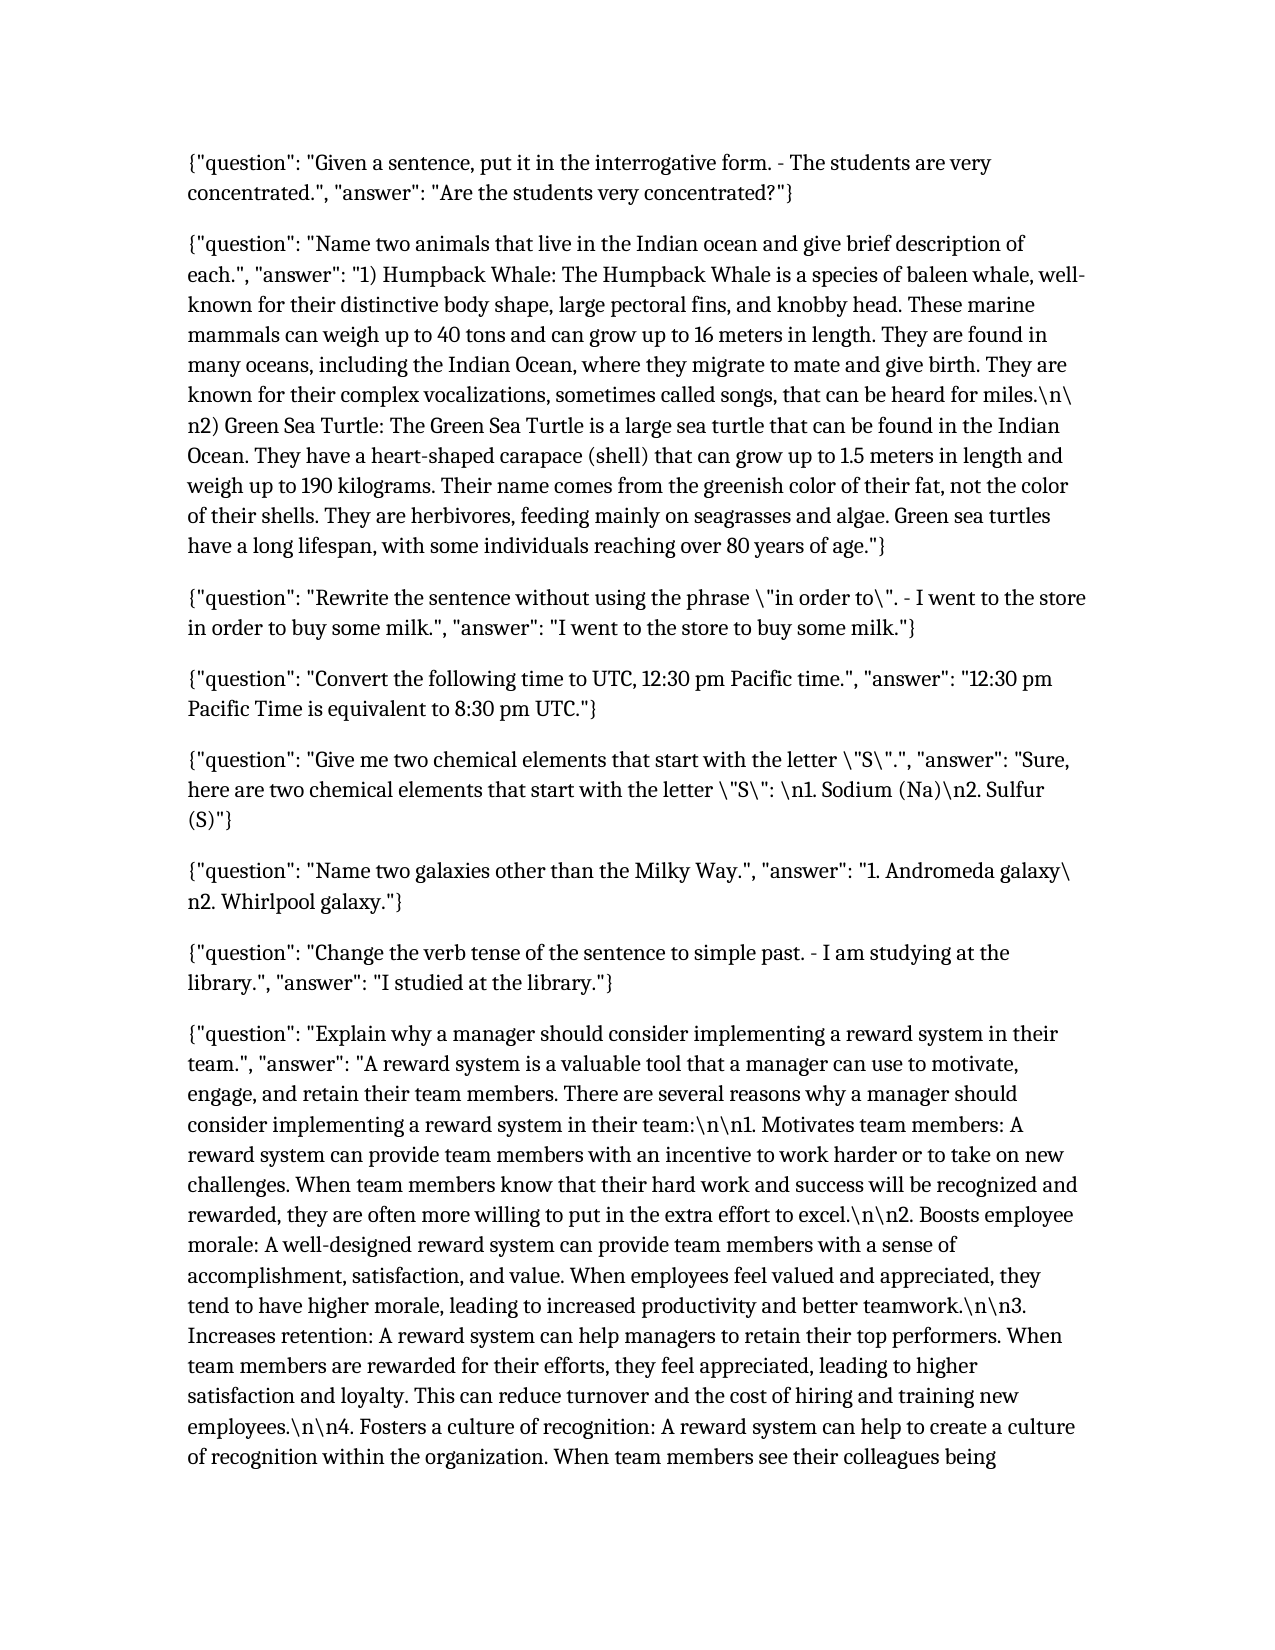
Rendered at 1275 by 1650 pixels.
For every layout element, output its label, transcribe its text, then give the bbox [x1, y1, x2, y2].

text {"question": "Name two galaxies other than the Milky Way.", "answer": "1. Andromeda galaxy\n2. Whirlpool galaxy."} [187, 858, 1087, 915]
text {"question": "Name two animals that live in the Indian ocean and give brief description of each.", "answer": "1) Humpback Whale: The Humpback Whale is a species of baleen whale, well-known for their distinctive body shape, large pectoral fins, and knobby head. These marine mammals can weigh up to 40 tons and can grow up to 16 meters in length. They are found in many oceans, including the Indian Ocean, where they migrate to mate and give birth. They are known for their complex vocalizations, sometimes called songs, that can be heard for miles.\n\n2) Green Sea Turtle: The Green Sea Turtle is a large sea turtle that can be found in the Indian Ocean. They have a heart-shaped carapace (shell) that can grow up to 1.5 meters in length and weigh up to 190 kilograms. Their name comes from the greenish color of their fat, not the color of their shells. They are herbivores, feeding mainly on seagrasses and algae. Green sea turtles have a long lifespan, with some individuals reaching over 80 years of age."} [187, 231, 1087, 560]
text {"question": "Rewrite the sentence without using the phrase \"in order to\". - I went to the store in order to buy some milk.", "answer": "I went to the store to buy some milk."} [187, 584, 1087, 641]
text {"question": "Given a sentence, put it in the interrogative form. - The students are very concentrated.", "answer": "Are the students very concentrated?"} [187, 150, 1087, 207]
text {"question": "Give me two chemical elements that start with the letter \"S\".", "answer": "Sure, here are two chemical elements that start with the letter \"S\": \n1. Sodium (Na)\n2. Sulfur (S)"} [187, 747, 1087, 834]
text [187, 1021, 1087, 1470]
text {"question": "Convert the following time to UTC, 12:30 pm Pacific time.", "answer": "12:30 pm Pacific Time is equivalent to 8:30 pm UTC."} [187, 666, 1087, 722]
text {"question": "Change the verb tense of the sentence to simple past. - I am studying at the library.", "answer": "I studied at the library."} [187, 939, 1087, 996]
